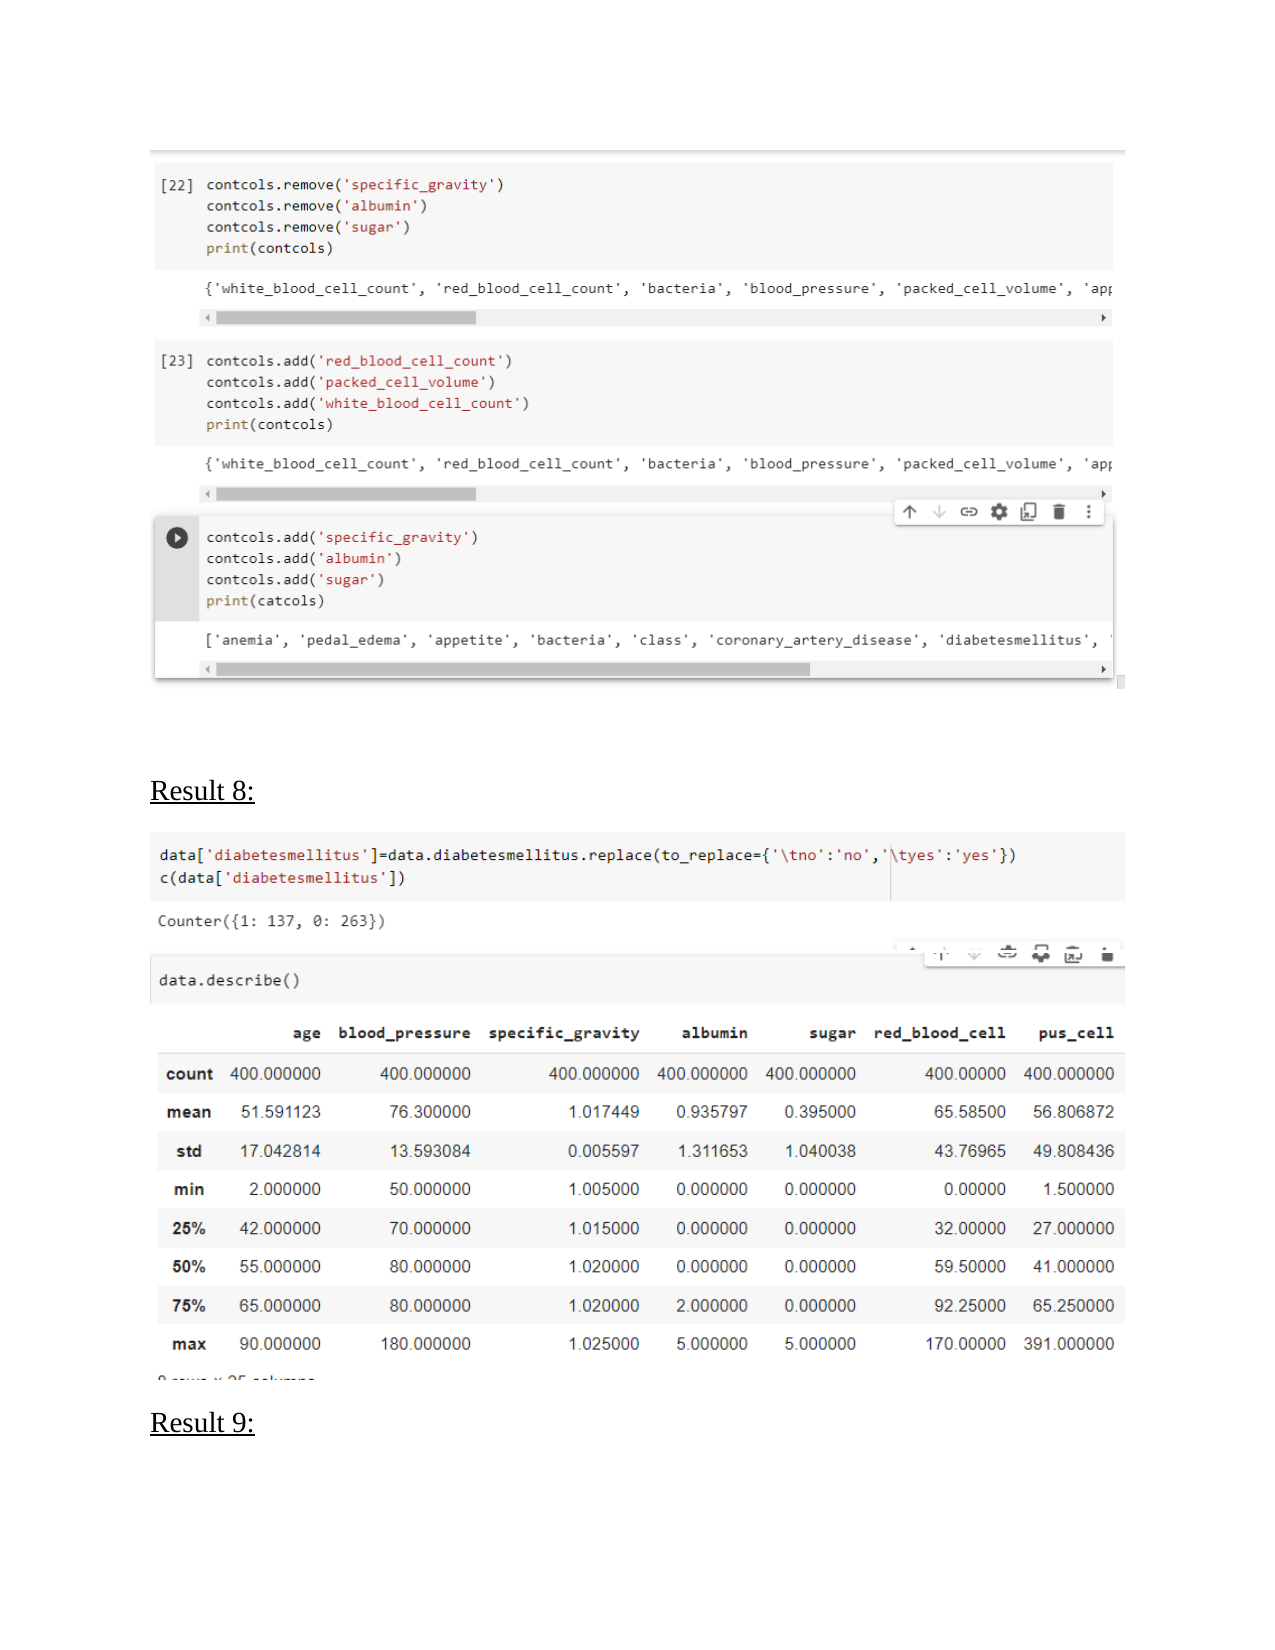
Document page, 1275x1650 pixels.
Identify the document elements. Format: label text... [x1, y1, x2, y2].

picture [150, 953, 1125, 1380]
text Result 8: [150, 773, 1125, 807]
picture [150, 150, 1125, 689]
picture [150, 832, 1125, 950]
text Result 9: [150, 1405, 1125, 1438]
